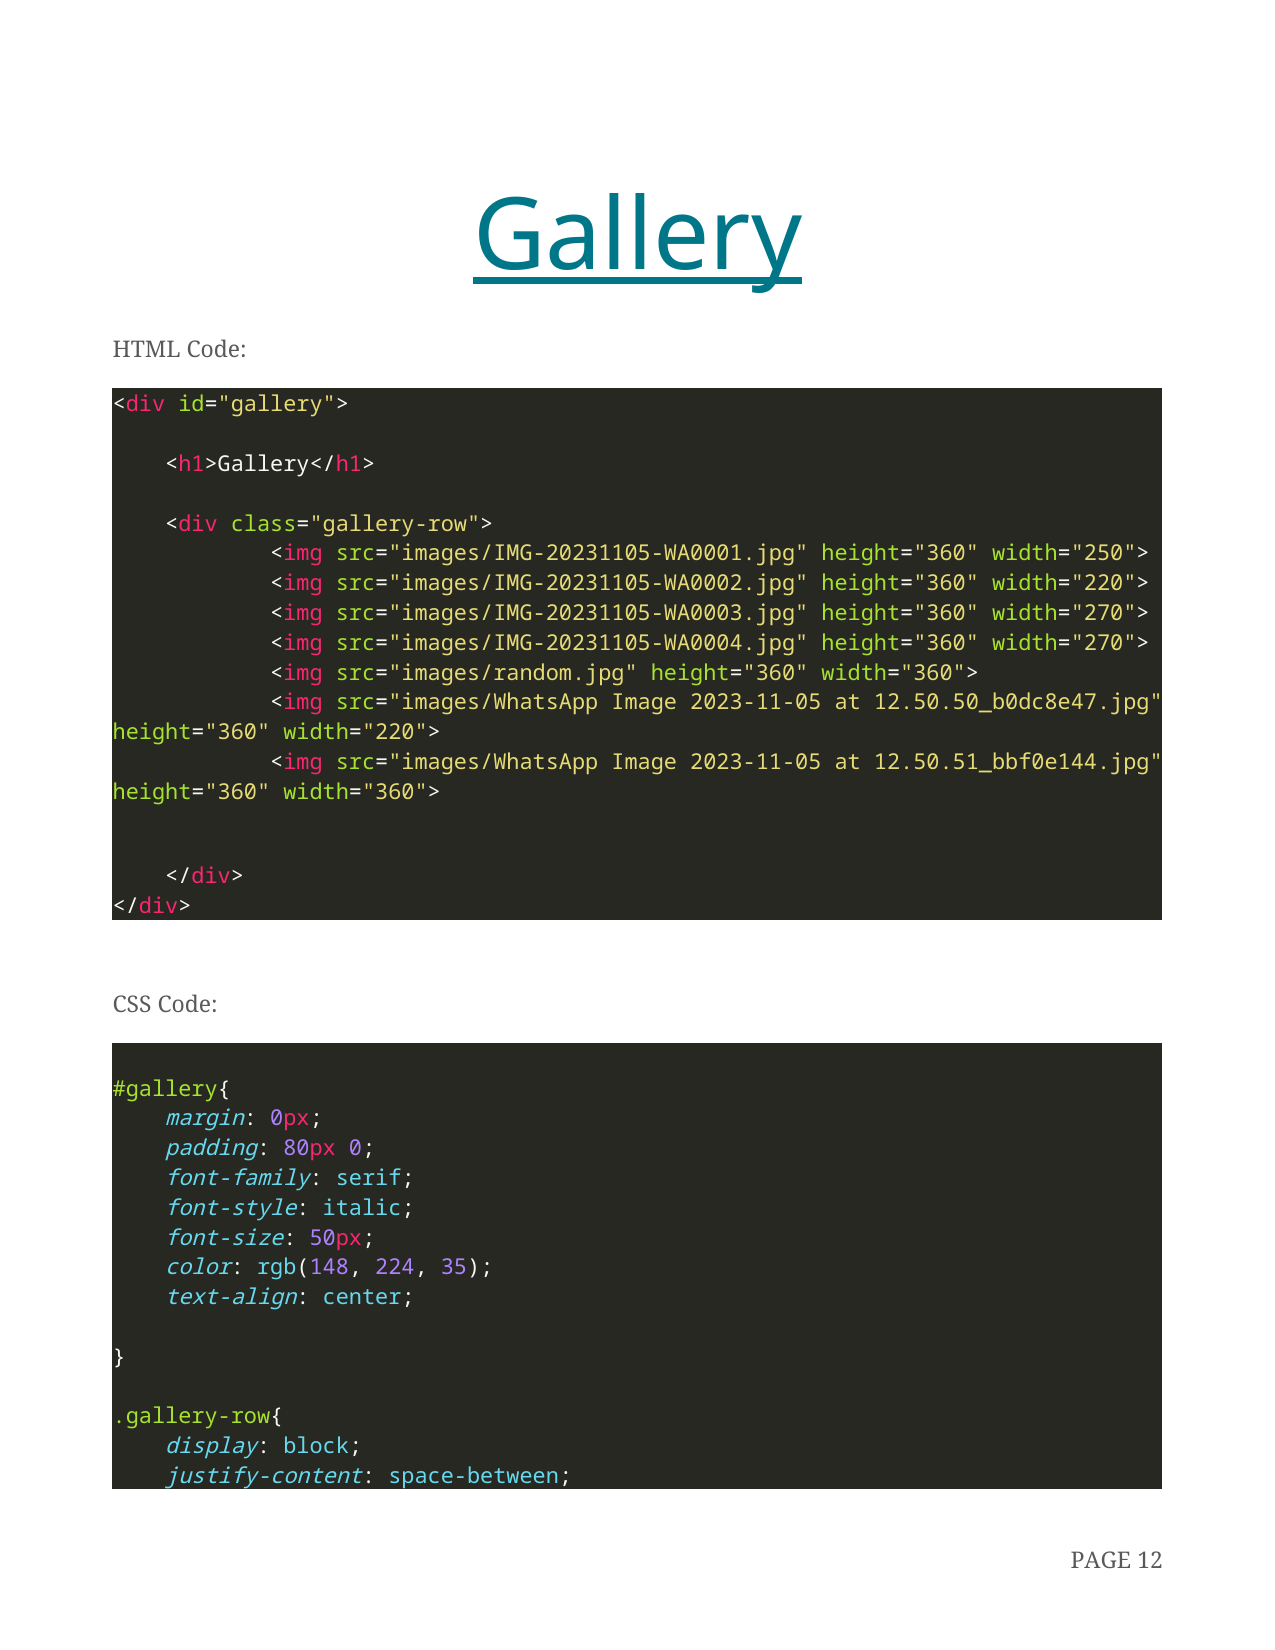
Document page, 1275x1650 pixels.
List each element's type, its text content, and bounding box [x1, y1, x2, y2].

text <h1>Gallery</h1> [112, 448, 1162, 478]
text font-family: serif; [112, 1162, 1162, 1192]
text <img src="images/IMG-20231105-WA0004.jpg" height="360" width="270"> [112, 627, 1162, 656]
text <img src="images/random.jpg" height="360" width="360"> [112, 656, 1162, 686]
text margin: 0px; [112, 1102, 1162, 1132]
text <img src="images/IMG-20231105-WA0003.jpg" height="360" width="270"> [112, 597, 1162, 627]
text } [112, 1341, 1162, 1370]
text <img src="images/IMG-20231105-WA0002.jpg" height="360" width="220"> [112, 567, 1162, 597]
text CSS Code: [112, 987, 1162, 1019]
text <img src="images/WhatsApp Image 2023-11-05 at 12.50.50_b0dc8e47.jpg" height="360" width="220"> [112, 686, 1162, 746]
text <img src="images/IMG-20231105-WA0001.jpg" height="360" width="250"> [112, 537, 1162, 567]
text #gallery{ [112, 1072, 1162, 1102]
text display: block; [112, 1430, 1162, 1460]
text color: rgb(148, 224, 35); [112, 1251, 1162, 1281]
text text-align: center; [112, 1281, 1162, 1311]
text Gallery [112, 162, 1162, 299]
text <div class="gallery-row"> [112, 507, 1162, 537]
text padding: 80px 0; [112, 1132, 1162, 1162]
text HTML Code: [112, 333, 1162, 364]
text font-style: italic; [112, 1192, 1162, 1221]
text <div id="gallery"> [112, 388, 1162, 418]
text .gallery-row{ [112, 1400, 1162, 1430]
text </div> [112, 860, 1162, 890]
text font-size: 50px; [112, 1221, 1162, 1251]
text <img src="images/WhatsApp Image 2023-11-05 at 12.50.51_bbf0e144.jpg" height="360" width="360"> [112, 746, 1162, 805]
text </div> [112, 890, 1162, 920]
text justify-content: space-between; [112, 1460, 1162, 1489]
